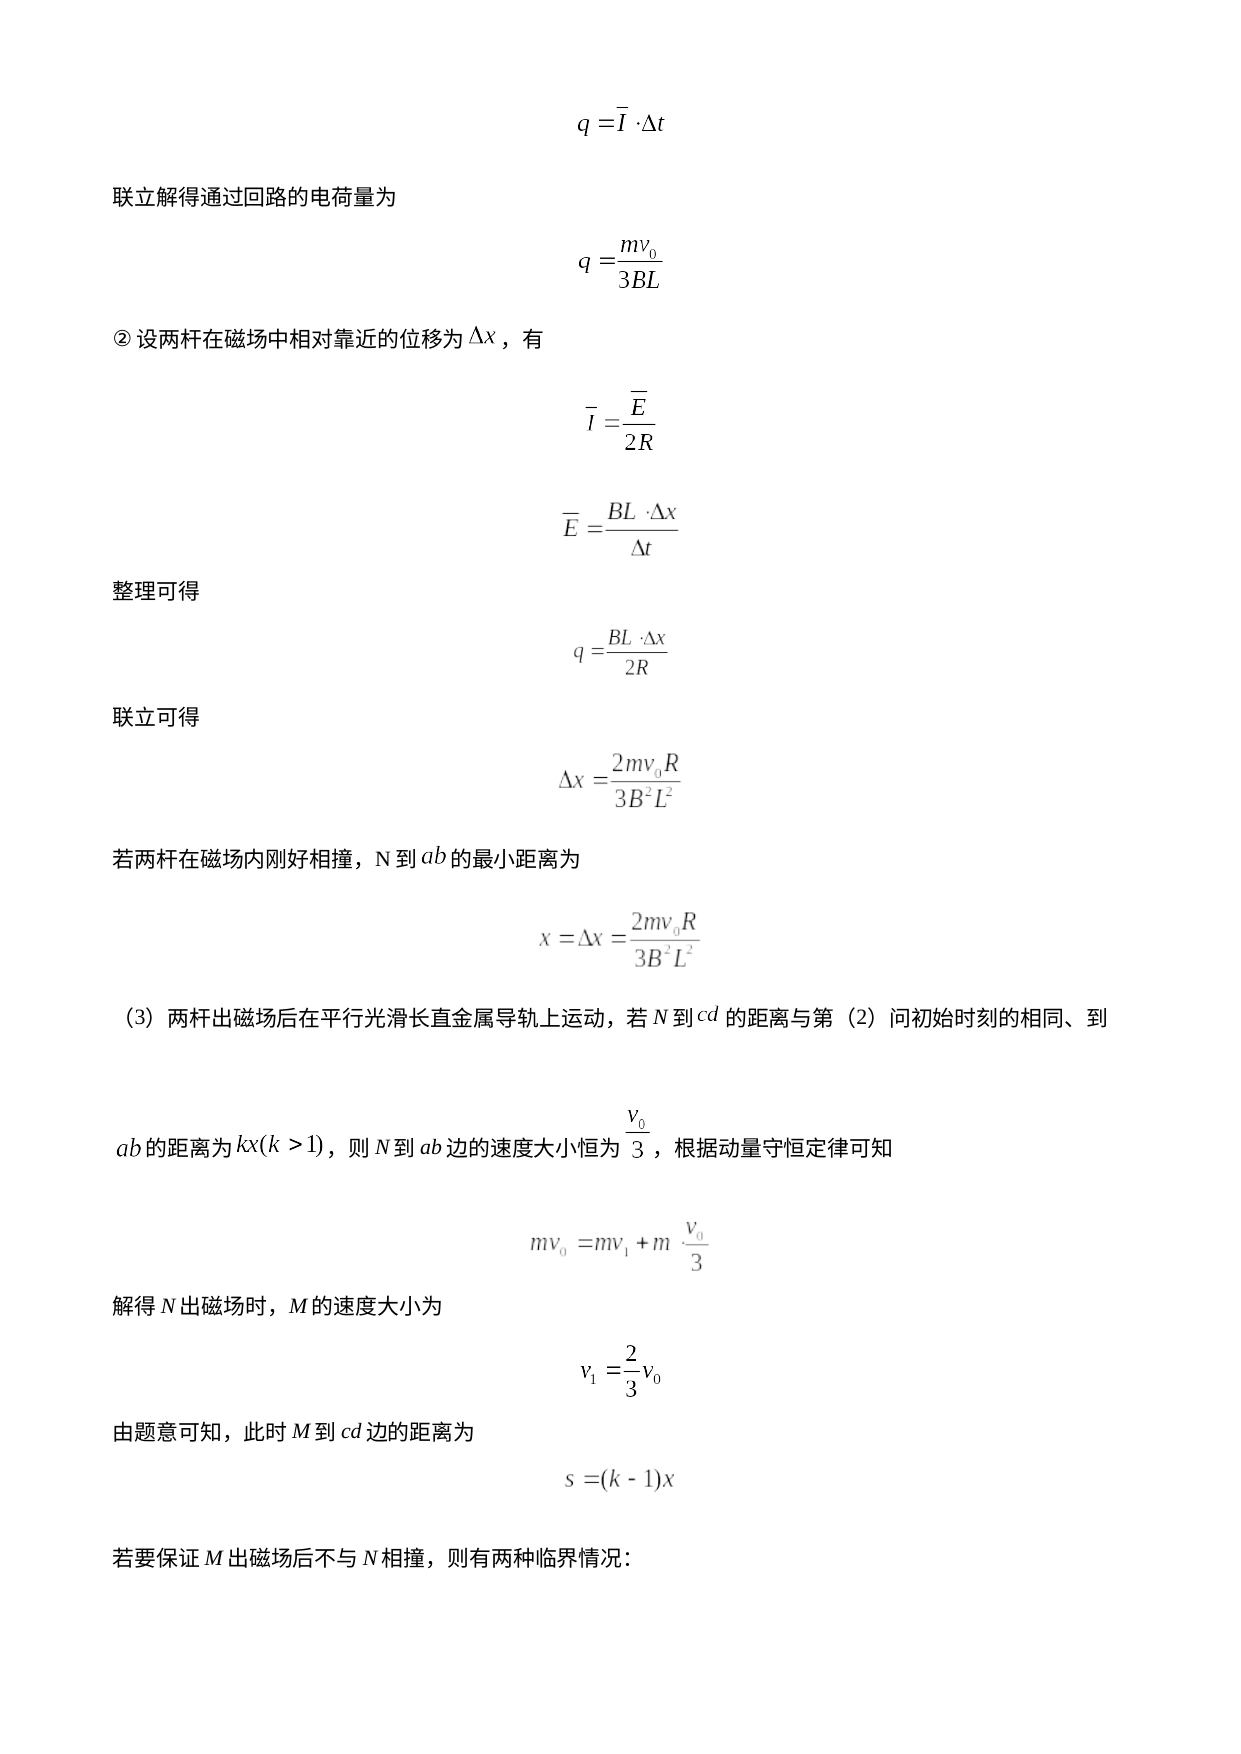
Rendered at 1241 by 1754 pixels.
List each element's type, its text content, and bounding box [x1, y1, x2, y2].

text 联立可得 [112, 700, 1128, 732]
text （3）两杆出磁场后在平行光滑长直金属导轨上运动，若N到的距离与第（2）问初始时刻的相同、到的距离为，则N到ab边的速度大小恒为，根据动量守恒定律可知 [112, 984, 1128, 1196]
text 若要保证M出磁场后不与N相撞，则有两种临界情况： [112, 1541, 1128, 1573]
text 若两杆在磁场内刚好相撞，N到的最小距离为 [112, 826, 1128, 891]
text 解得N出磁场时，M的速度大小为 [112, 1289, 1128, 1321]
text 由题意可知，此时M到cd边的距离为 [112, 1415, 1128, 1447]
text 联立解得通过回路的电荷量为 [112, 179, 1128, 212]
text ②设两杆在磁场中相对靠近的位移为，有 [112, 305, 1128, 370]
text 整理可得 [112, 574, 1128, 606]
